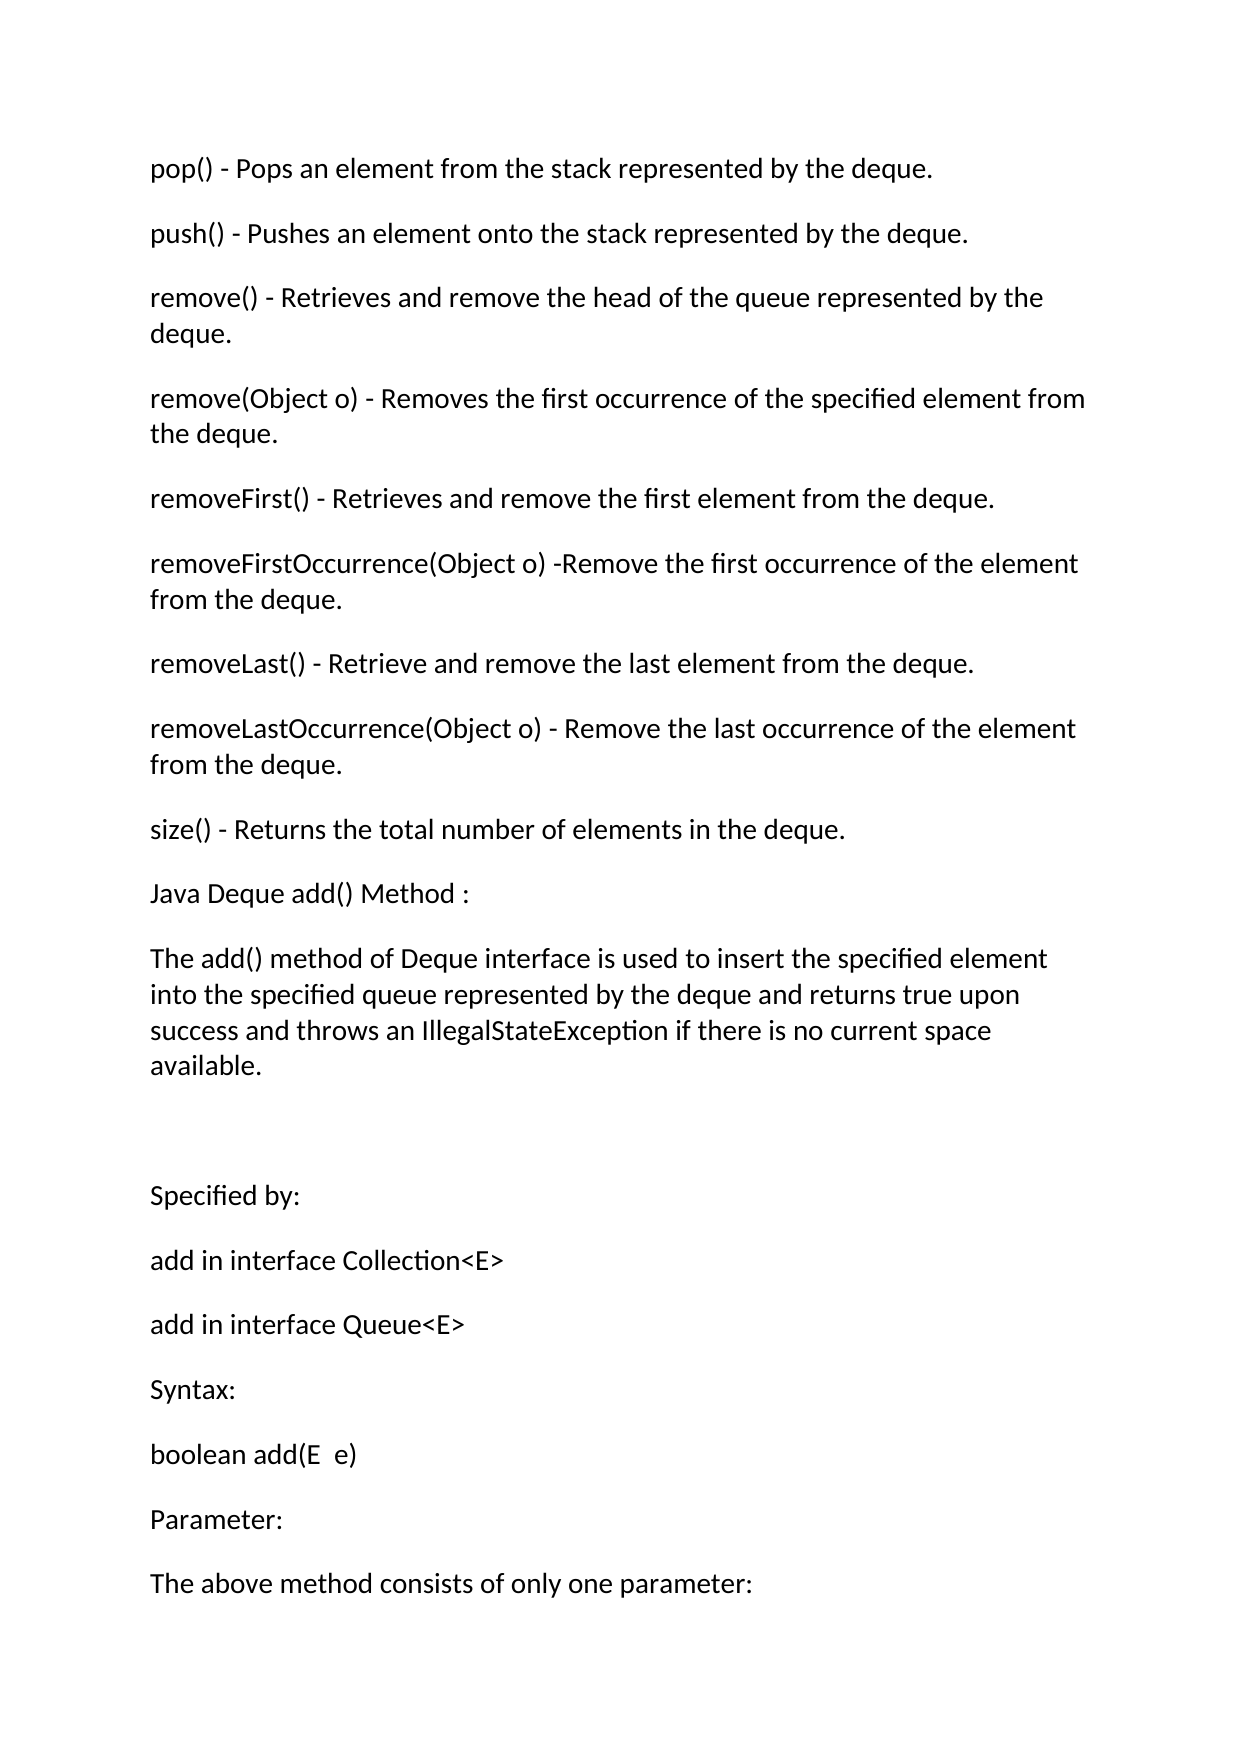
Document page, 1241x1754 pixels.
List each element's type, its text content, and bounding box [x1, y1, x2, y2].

text remove() - Retrieves and remove the head of the queue represented by the deque. [150, 279, 1090, 351]
text add in interface Queue<E> [150, 1306, 1090, 1342]
text Java Deque add() Method : [150, 876, 1090, 911]
text push() - Pushes an element onto the stack represented by the deque. [150, 215, 1090, 250]
text size() - Returns the total number of elements in the deque. [150, 811, 1090, 846]
text The add() method of Deque interface is used to insert the specified element into the specified queue represented by the deque and returns true upon success and throws an IllegalStateException if there is no current space available. [150, 940, 1090, 1083]
text Specified by: [150, 1177, 1090, 1212]
text add in interface Collection<E> [150, 1242, 1090, 1277]
text removeFirstOccurrence(Object o) -Remove the first occurrence of the element from the deque. [150, 545, 1090, 616]
text removeFirst() - Retrieves and remove the first element from the deque. [150, 480, 1090, 516]
text pop() - Pops an element from the stack represented by the deque. [150, 150, 1090, 186]
text removeLastOccurrence(Object o) - Remove the last occurrence of the element from the deque. [150, 710, 1090, 782]
text Syntax: [150, 1371, 1090, 1407]
text removeLast() - Retrieve and remove the last element from the deque. [150, 646, 1090, 681]
text The above method consists of only one parameter: [150, 1566, 1090, 1601]
text remove(Object o) - Removes the first occurrence of the specified element from the deque. [150, 380, 1090, 451]
text Parameter: [150, 1501, 1090, 1536]
text boolean add(E e) [150, 1436, 1090, 1472]
